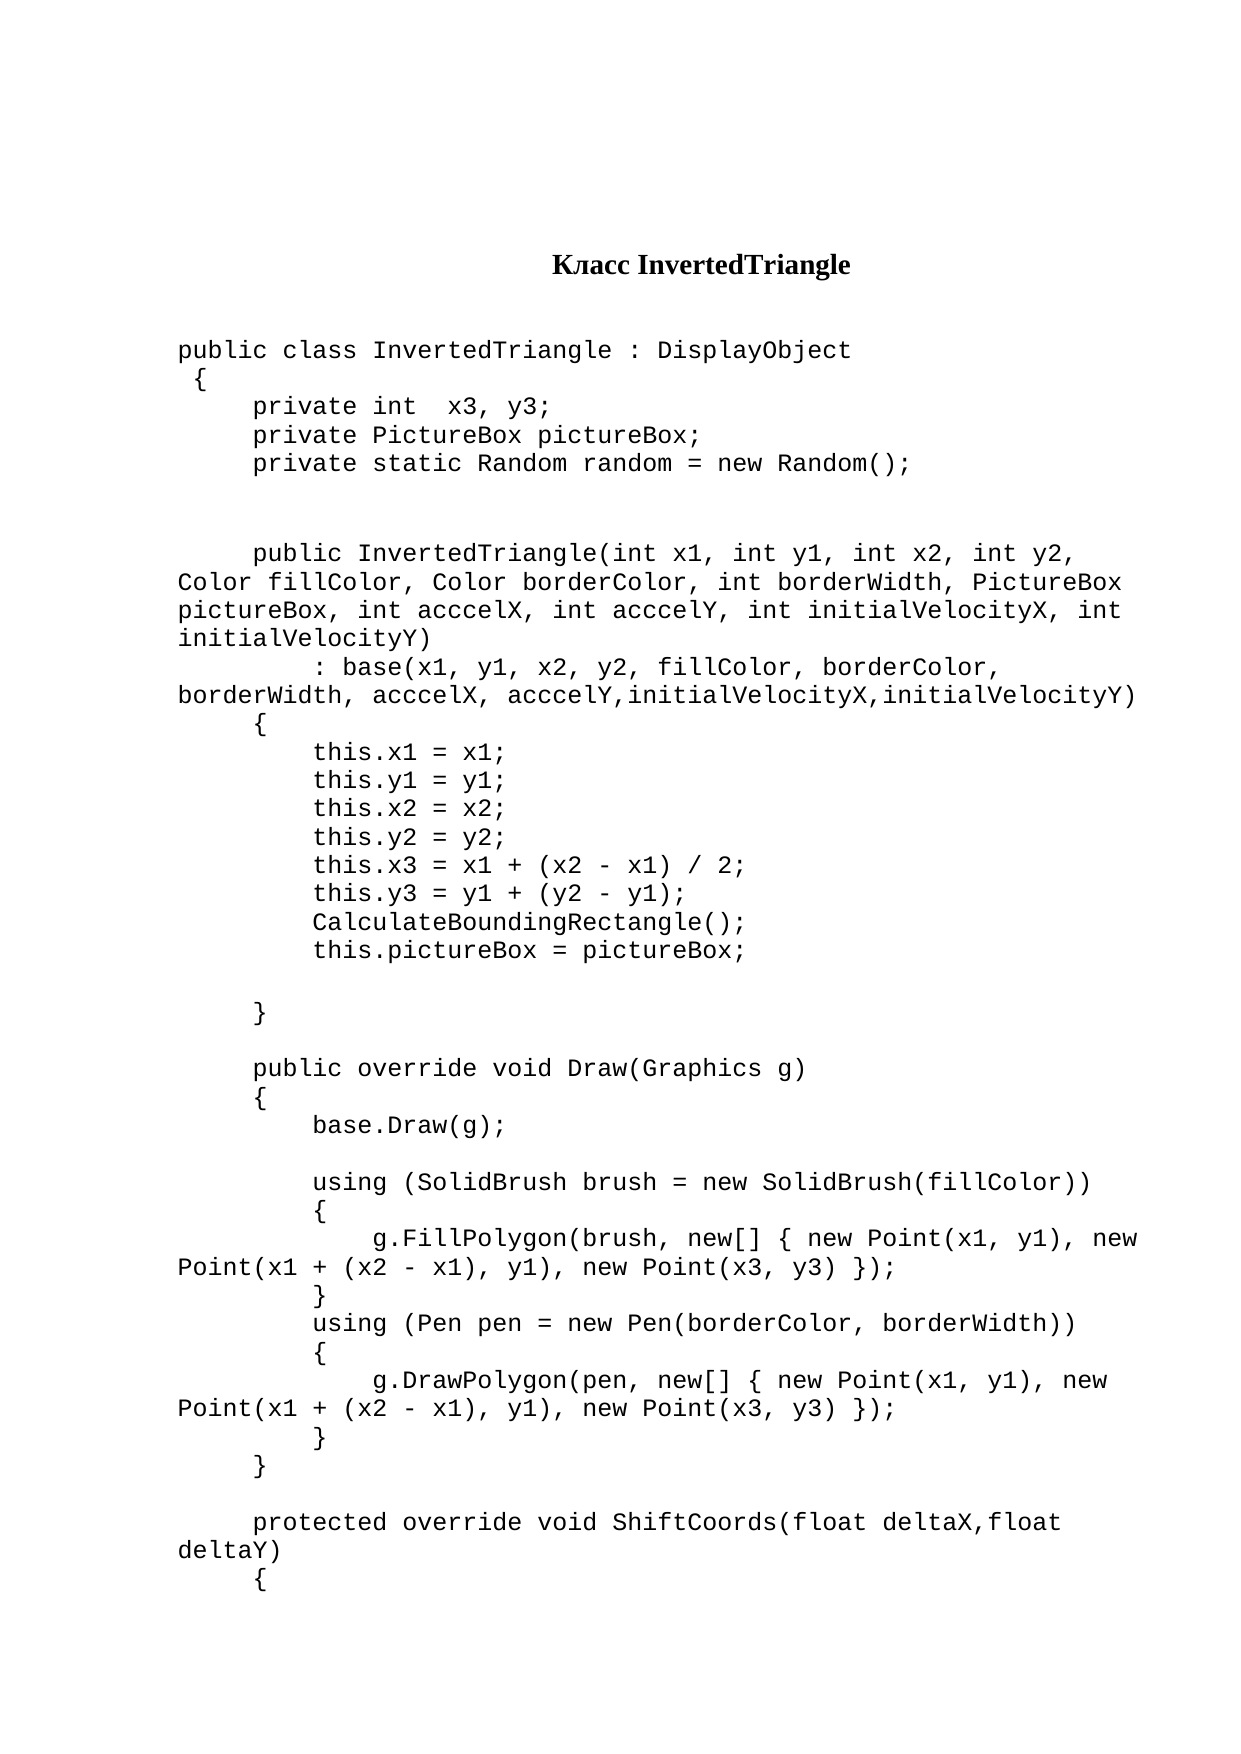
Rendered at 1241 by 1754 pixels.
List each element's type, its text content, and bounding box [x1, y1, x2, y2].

text : base(x1, y1, x2, y2, fillColor, borderColor, borderWidth, acccelX, acccelY,initialVelocityX,initialVelocityY) [177, 654, 1152, 711]
text private PictureBox pictureBox; [177, 422, 1152, 451]
text CalculateBoundingRectangle(); [177, 909, 1152, 937]
text private int x3, y3; [177, 394, 1152, 422]
text using (SolidBrush brush = new SolidBrush(fillColor)) [177, 1169, 1152, 1198]
text this.x3 = x1 + (x2 - x1) / 2; [177, 852, 1152, 881]
text g.DrawPolygon(pen, new[] { new Point(x1, y1), new Point(x1 + (x2 - x1), y1), new Point(x3, y3) }); [177, 1368, 1152, 1424]
text { [177, 1566, 1152, 1594]
text { [177, 1198, 1152, 1226]
text public override void Draw(Graphics g) [177, 1056, 1152, 1084]
text } [177, 1424, 1152, 1453]
text this.y1 = y1; [177, 767, 1152, 796]
text { [177, 366, 1152, 394]
text protected override void ShiftCoords(float deltaX,float deltaY) [177, 1509, 1152, 1566]
text private static Random random = new Random(); [177, 451, 1152, 479]
text g.FillPolygon(brush, new[] { new Point(x1, y1), new Point(x1 + (x2 - x1), y1), new Point(x3, y3) }); [177, 1226, 1152, 1283]
text using (Pen pen = new Pen(borderColor, borderWidth)) [177, 1311, 1152, 1339]
text } [177, 999, 1152, 1028]
text Класс InvertedTriangle [177, 247, 1152, 281]
text this.pictureBox = pictureBox; [177, 937, 1152, 966]
text base.Draw(g); [177, 1113, 1152, 1141]
text this.y3 = y1 + (y2 - y1); [177, 881, 1152, 909]
text { [177, 1339, 1152, 1368]
text { [177, 1084, 1152, 1113]
text this.x1 = x1; [177, 739, 1152, 767]
text { [177, 711, 1152, 739]
text public InvertedTriangle(int x1, int y1, int x2, int y2, Color fillColor, Color borderColor, int borderWidth, PictureBox pictureBox, int acccelX, int acccelY, int initialVelocityX, int initialVelocityY) [177, 541, 1152, 654]
text } [177, 1453, 1152, 1481]
text } [177, 1283, 1152, 1311]
text this.x2 = x2; [177, 796, 1152, 824]
text this.y2 = y2; [177, 824, 1152, 852]
text public class InvertedTriangle : DisplayObject [177, 337, 1152, 366]
